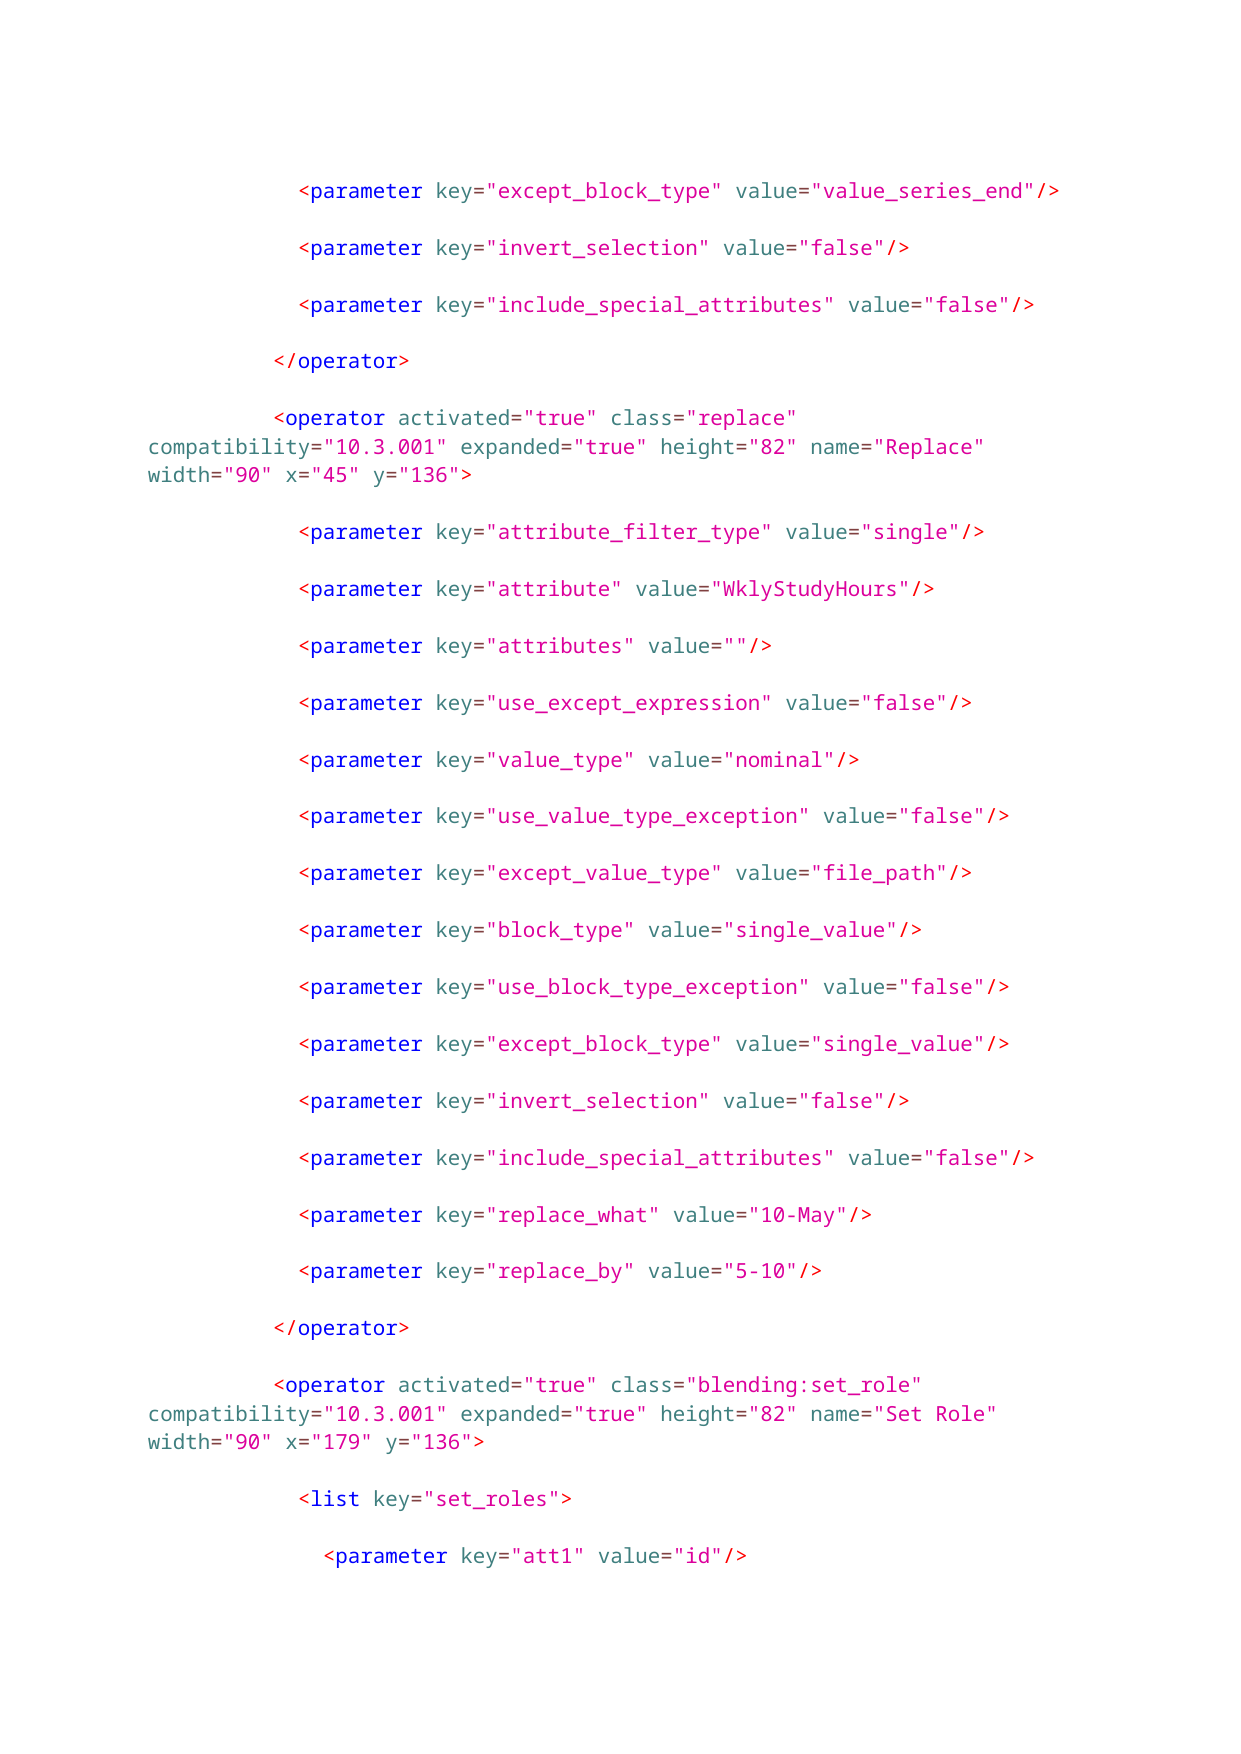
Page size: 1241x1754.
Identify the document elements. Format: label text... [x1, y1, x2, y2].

text <parameter key="use_block_type_exception" value="false"/> [148, 944, 1093, 1001]
text <parameter key="except_value_type" value="file_path"/> [148, 830, 1093, 887]
text <parameter key="use_value_type_exception" value="false"/> [148, 773, 1093, 830]
text <parameter key="attribute_filter_type" value="single"/> [148, 489, 1093, 546]
text </operator> [148, 1285, 1093, 1342]
text <parameter key="include_special_attributes" value="false"/> [148, 261, 1093, 318]
text <operator activated="true" class="replace" compatibility="10.3.001" expanded="true" height="82" name="Replace" width="90" x="45" y="136"> [148, 375, 1093, 489]
text <parameter key="except_block_type" value="value_series_end"/> [148, 148, 1093, 204]
text <parameter key="invert_selection" value="false"/> [148, 1058, 1093, 1114]
text <parameter key="attributes" value=""/> [148, 603, 1093, 659]
text <parameter key="att1" value="id"/> [148, 1513, 1093, 1569]
text <parameter key="invert_selection" value="false"/> [148, 204, 1093, 261]
text <parameter key="attribute" value="WklyStudyHours"/> [148, 546, 1093, 603]
text <operator activated="true" class="blending:set_role" compatibility="10.3.001" expanded="true" height="82" name="Set Role" width="90" x="179" y="136"> [148, 1342, 1093, 1456]
text <parameter key="except_block_type" value="single_value"/> [148, 1001, 1093, 1058]
text <parameter key="replace_by" value="5-10"/> [148, 1228, 1093, 1285]
text <parameter key="value_type" value="nominal"/> [148, 716, 1093, 773]
text <parameter key="use_except_expression" value="false"/> [148, 659, 1093, 716]
text <parameter key="include_special_attributes" value="false"/> [148, 1114, 1093, 1171]
text </operator> [148, 318, 1093, 375]
text <list key="set_roles"> [148, 1456, 1093, 1513]
text <parameter key="replace_what" value="10-May"/> [148, 1171, 1093, 1228]
text <parameter key="block_type" value="single_value"/> [148, 887, 1093, 944]
